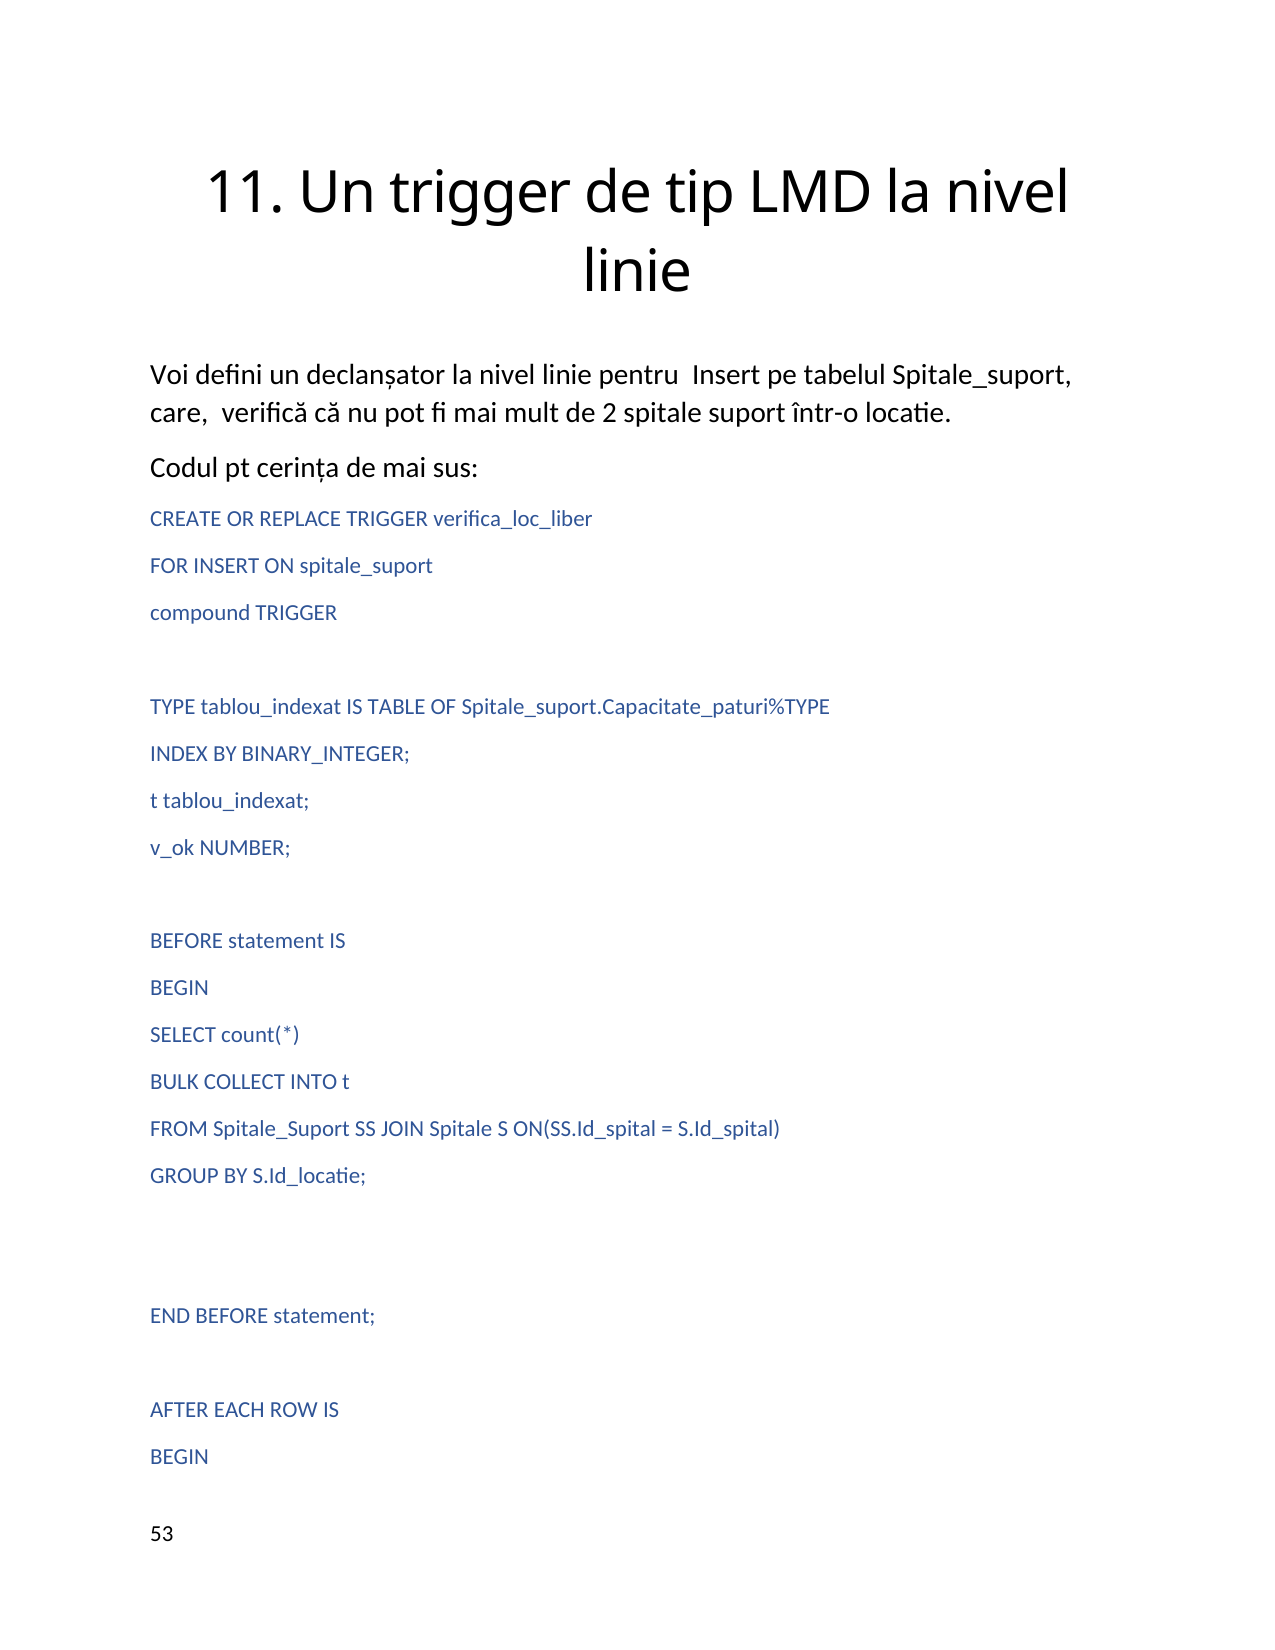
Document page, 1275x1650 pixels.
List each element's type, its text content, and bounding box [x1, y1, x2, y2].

text BULK COLLECT INTO t [150, 1067, 1125, 1095]
text t tablou_indexat; [150, 786, 1125, 814]
text Voi defini un declanșator la nivel linie pentru Insert pe tabelul Spitale_suport, care, verifică că nu pot fi mai mult de 2 spitale suport într-o locatie. [150, 356, 1125, 430]
text GROUP BY S.Id_locatie; [150, 1161, 1125, 1189]
text AFTER EACH ROW IS [150, 1395, 1125, 1423]
text FROM Spitale_Suport SS JOIN Spitale S ON(SS.Id_spital = S.Id_spital) [150, 1114, 1125, 1142]
text FOR INSERT ON spitale_suport [150, 551, 1125, 579]
text INDEX BY BINARY_INTEGER; [150, 739, 1125, 767]
text BEGIN [150, 973, 1125, 1001]
text TYPE tablou_indexat IS TABLE OF Spitale_suport.Capacitate_paturi%TYPE [150, 692, 1125, 720]
text v_ok NUMBER; [150, 833, 1125, 861]
text BEGIN [150, 1442, 1125, 1470]
text Codul pt cerința de mai sus: [150, 449, 1125, 485]
text END BEFORE statement; [150, 1301, 1125, 1329]
text BEFORE statement IS [150, 926, 1125, 954]
title 11. Un trigger de tip LMD la nivel linie [150, 150, 1125, 309]
text compound TRIGGER [150, 598, 1125, 626]
text CREATE OR REPLACE TRIGGER verifica_loc_liber [150, 504, 1125, 532]
text SELECT count(*) [150, 1020, 1125, 1048]
